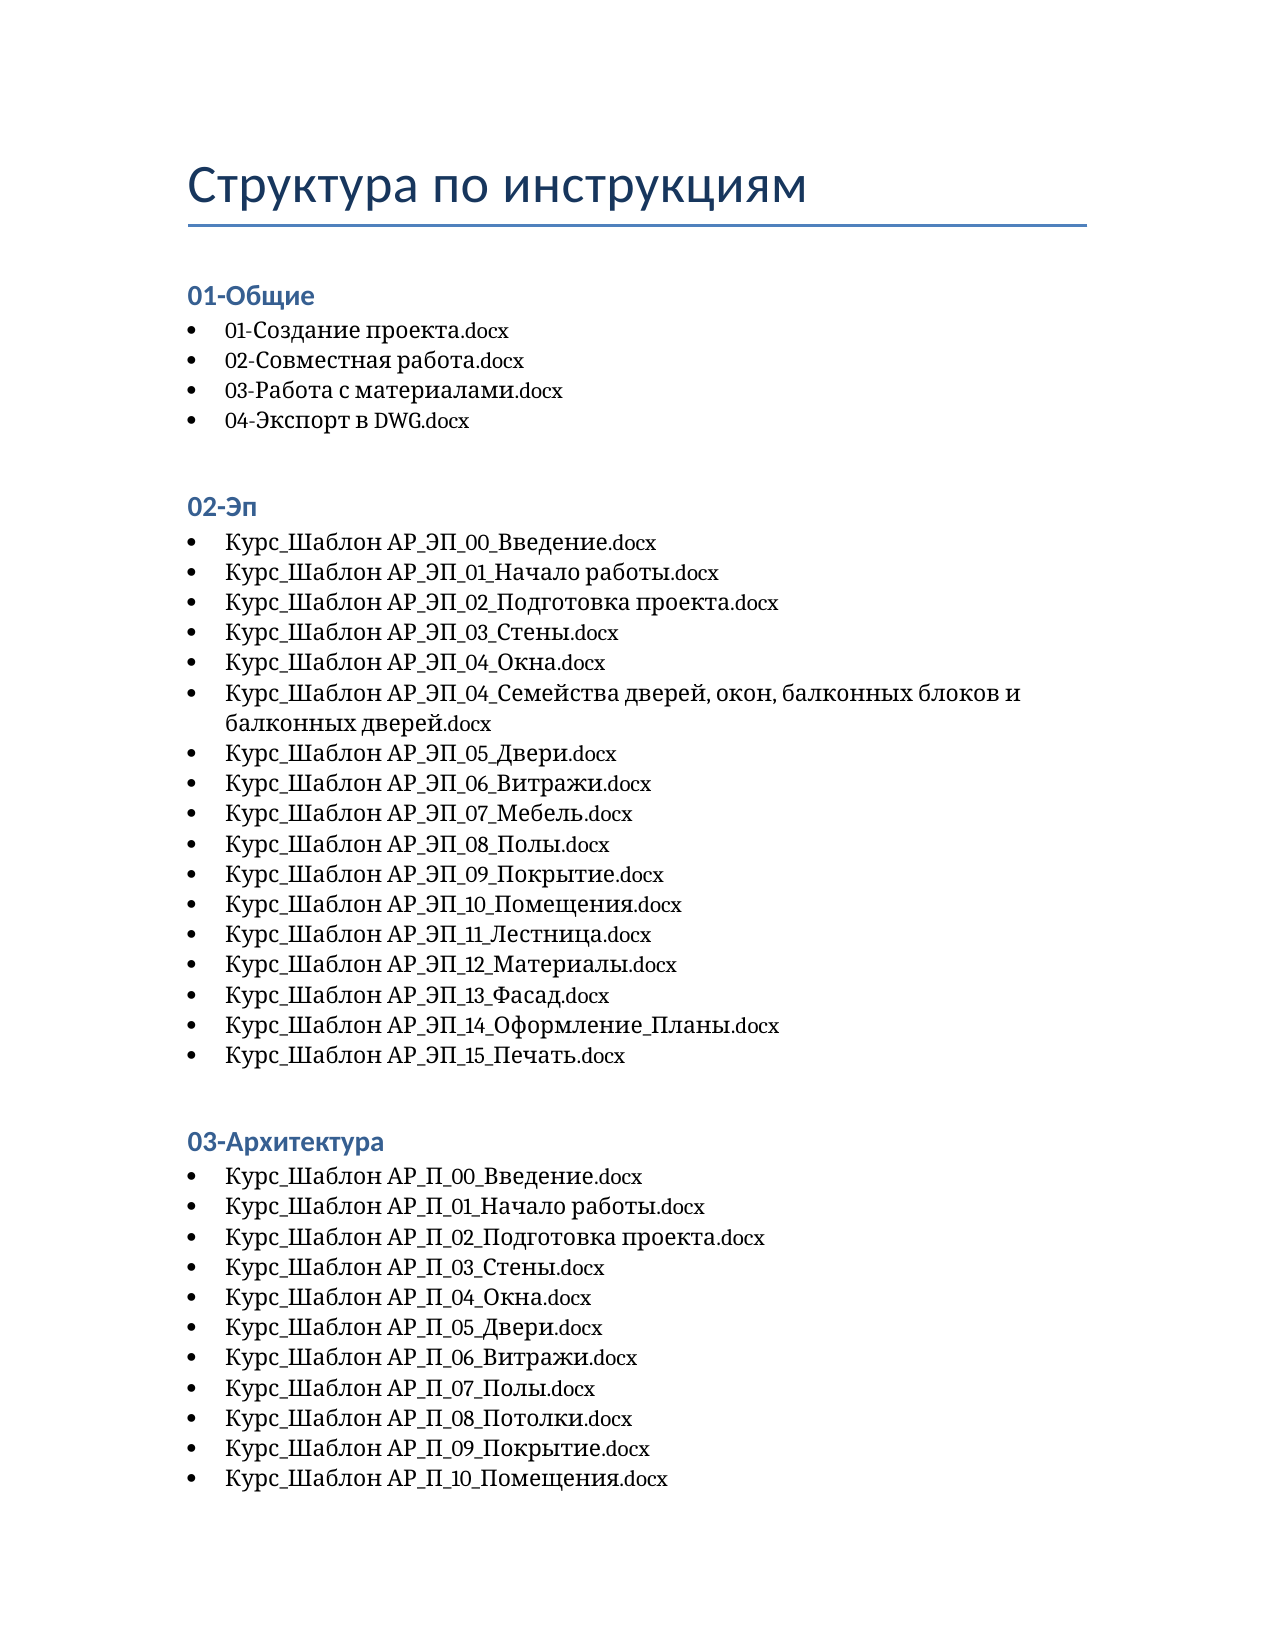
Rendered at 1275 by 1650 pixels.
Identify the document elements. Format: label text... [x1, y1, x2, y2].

list Курс_Шаблон АР_ЭП_08_Полы.docx [187, 831, 1087, 858]
list Курс_Шаблон АР_ЭП_03_Стены.docx [187, 620, 1087, 646]
list 01-Создание проекта.docx [187, 317, 1087, 344]
list 02-Совместная работа.docx [187, 348, 1087, 374]
list Курс_Шаблон АР_ЭП_09_Покрытие.docx [187, 862, 1087, 888]
list Курс_Шаблон АР_ЭП_01_Начало работы.docx [187, 559, 1087, 586]
list Курс_Шаблон АР_ЭП_05_Двери.docx [187, 741, 1087, 767]
list Курс_Шаблон АР_П_05_Двери.docx [187, 1315, 1087, 1341]
list Курс_Шаблон АР_П_07_Полы.docx [187, 1375, 1087, 1402]
list Курс_Шаблон АР_П_03_Стены.docx [187, 1254, 1087, 1281]
list Курс_Шаблон АР_П_06_Витражи.docx [187, 1345, 1087, 1372]
list Курс_Шаблон АР_П_02_Подготовка проекта.docx [187, 1224, 1087, 1251]
list Курс_Шаблон АР_ЭП_00_Введение.docx [187, 529, 1087, 556]
list Курс_Шаблон АР_ЭП_15_Печать.docx [187, 1043, 1087, 1069]
list Курс_Шаблон АР_ЭП_11_Лестница.docx [187, 922, 1087, 948]
list Курс_Шаблон АР_П_09_Покрытие.docx [187, 1436, 1087, 1462]
list 03-Работа с материалами.docx [187, 378, 1087, 404]
list Курс_Шаблон АР_ЭП_07_Мебель.docx [187, 801, 1087, 827]
list Курс_Шаблон АР_П_10_Помещения.docx [187, 1466, 1087, 1492]
list Курс_Шаблон АР_ЭП_14_Оформление_Планы.docx [187, 1013, 1087, 1039]
list 04-Экспорт в DWG.docx [187, 408, 1087, 434]
list Курс_Шаблон АР_П_08_Потолки.docx [187, 1406, 1087, 1432]
subtitle 01-Общие [187, 277, 1087, 312]
list Курс_Шаблон АР_ЭП_02_Подготовка проекта.docx [187, 590, 1087, 616]
list Курс_Шаблон АР_П_00_Введение.docx [187, 1164, 1087, 1190]
list Курс_Шаблон АР_ЭП_13_Фасад.docx [187, 982, 1087, 1009]
list Курс_Шаблон АР_П_01_Начало работы.docx [187, 1194, 1087, 1221]
list Курс_Шаблон АР_ЭП_04_Семейства дверей, окон, балконных блоков и балконных дверей.docx [187, 680, 1087, 737]
title Структура по инструкциям [187, 150, 1087, 227]
list Курс_Шаблон АР_ЭП_06_Витражи.docx [187, 771, 1087, 797]
list Курс_Шаблон АР_ЭП_12_Материалы.docx [187, 952, 1087, 978]
list Курс_Шаблон АР_ЭП_04_Окна.docx [187, 650, 1087, 676]
subtitle 03-Архитектура [187, 1123, 1087, 1159]
list Курс_Шаблон АР_ЭП_10_Помещения.docx [187, 892, 1087, 918]
list Курс_Шаблон АР_П_04_Окна.docx [187, 1285, 1087, 1311]
subtitle 02-Эп [187, 488, 1087, 524]
